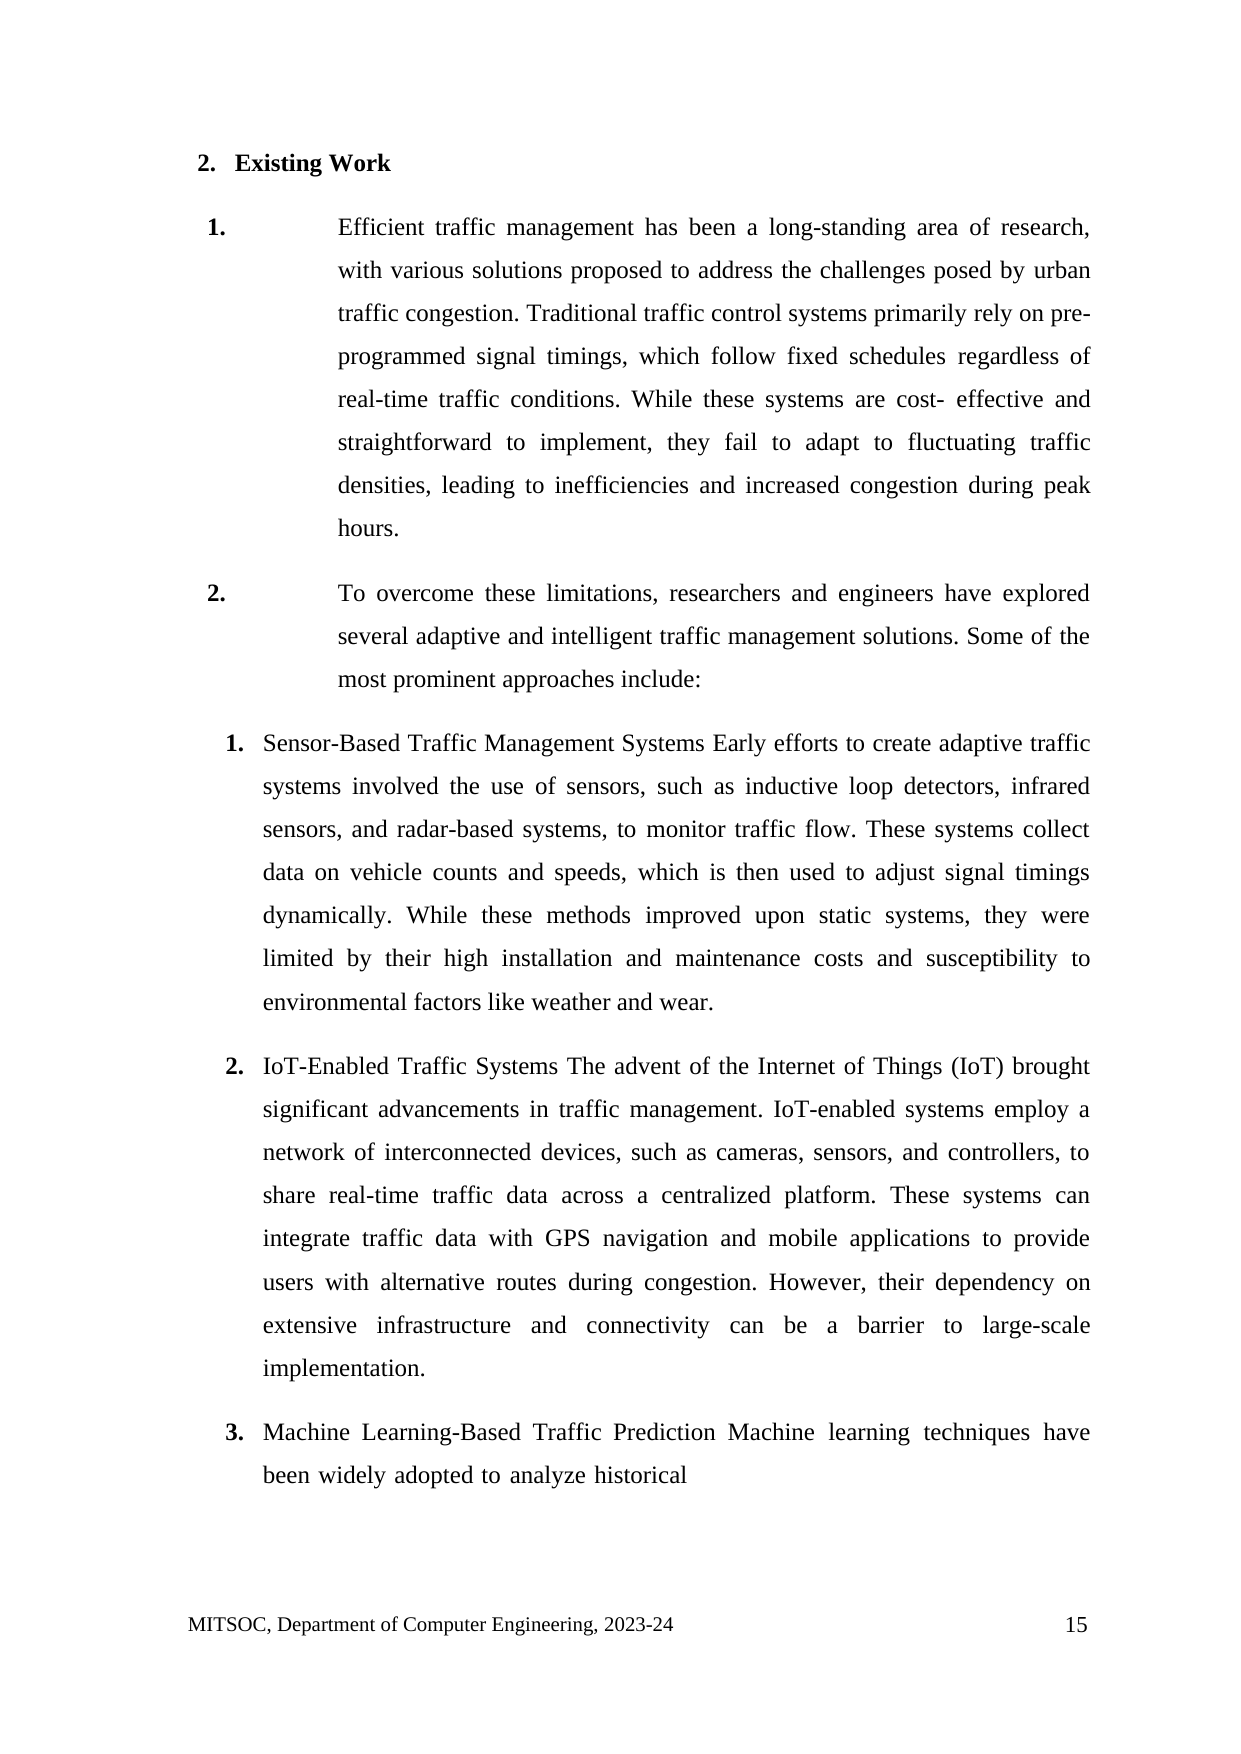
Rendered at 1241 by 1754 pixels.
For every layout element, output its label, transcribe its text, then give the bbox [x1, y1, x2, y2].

list Efficient traffic management has been a long-standing area of research, with various solutions proposed to address the challenges posed by urban traffic congestion. Traditional traffic control systems primarily rely on pre-programmed signal timings, which follow fixed schedules regardless of real-time traffic conditions. While these systems are cost- effective and straightforward to implement, they fail to adapt to fluctuating traffic densities, leading to inefficiencies and increased congestion during peak hours. [207, 212, 1091, 542]
subtitle IoT-Enabled Traffic Systems The advent of the Internet of Things (IoT) brought significant advancements in traffic management. IoT-enabled systems employ a network of interconnected devices, such as cameras, sensors, and controllers, to share real-time traffic data across a centralized platform. These systems can integrate traffic data with GPS navigation and mobile applications to provide users with alternative routes during congestion. However, their dependency on extensive infrastructure and connectivity can be a barrier to large-scale implementation. [225, 1051, 1090, 1382]
list Sensor-Based Traffic Management Systems Early efforts to create adaptive traffic systems involved the use of sensors, such as inductive loop detectors, infrared sensors, and radar-based systems, to monitor traffic flow. These systems collect data on vehicle counts and speeds, which is then used to adjust signal timings dynamically. While these methods improved upon static systems, they were limited by their high installation and maintenance costs and susceptibility to environmental factors like weather and wear. [225, 728, 1090, 1015]
subtitle To overcome these limitations, researchers and engineers have explored several adaptive and intelligent traffic management solutions. Some of the most prominent approaches include: [207, 578, 1090, 693]
list Machine Learning-Based Traffic Prediction Machine learning techniques have been widely adopted to analyze historical [225, 1417, 1091, 1489]
subtitle Existing Work [197, 148, 1221, 176]
